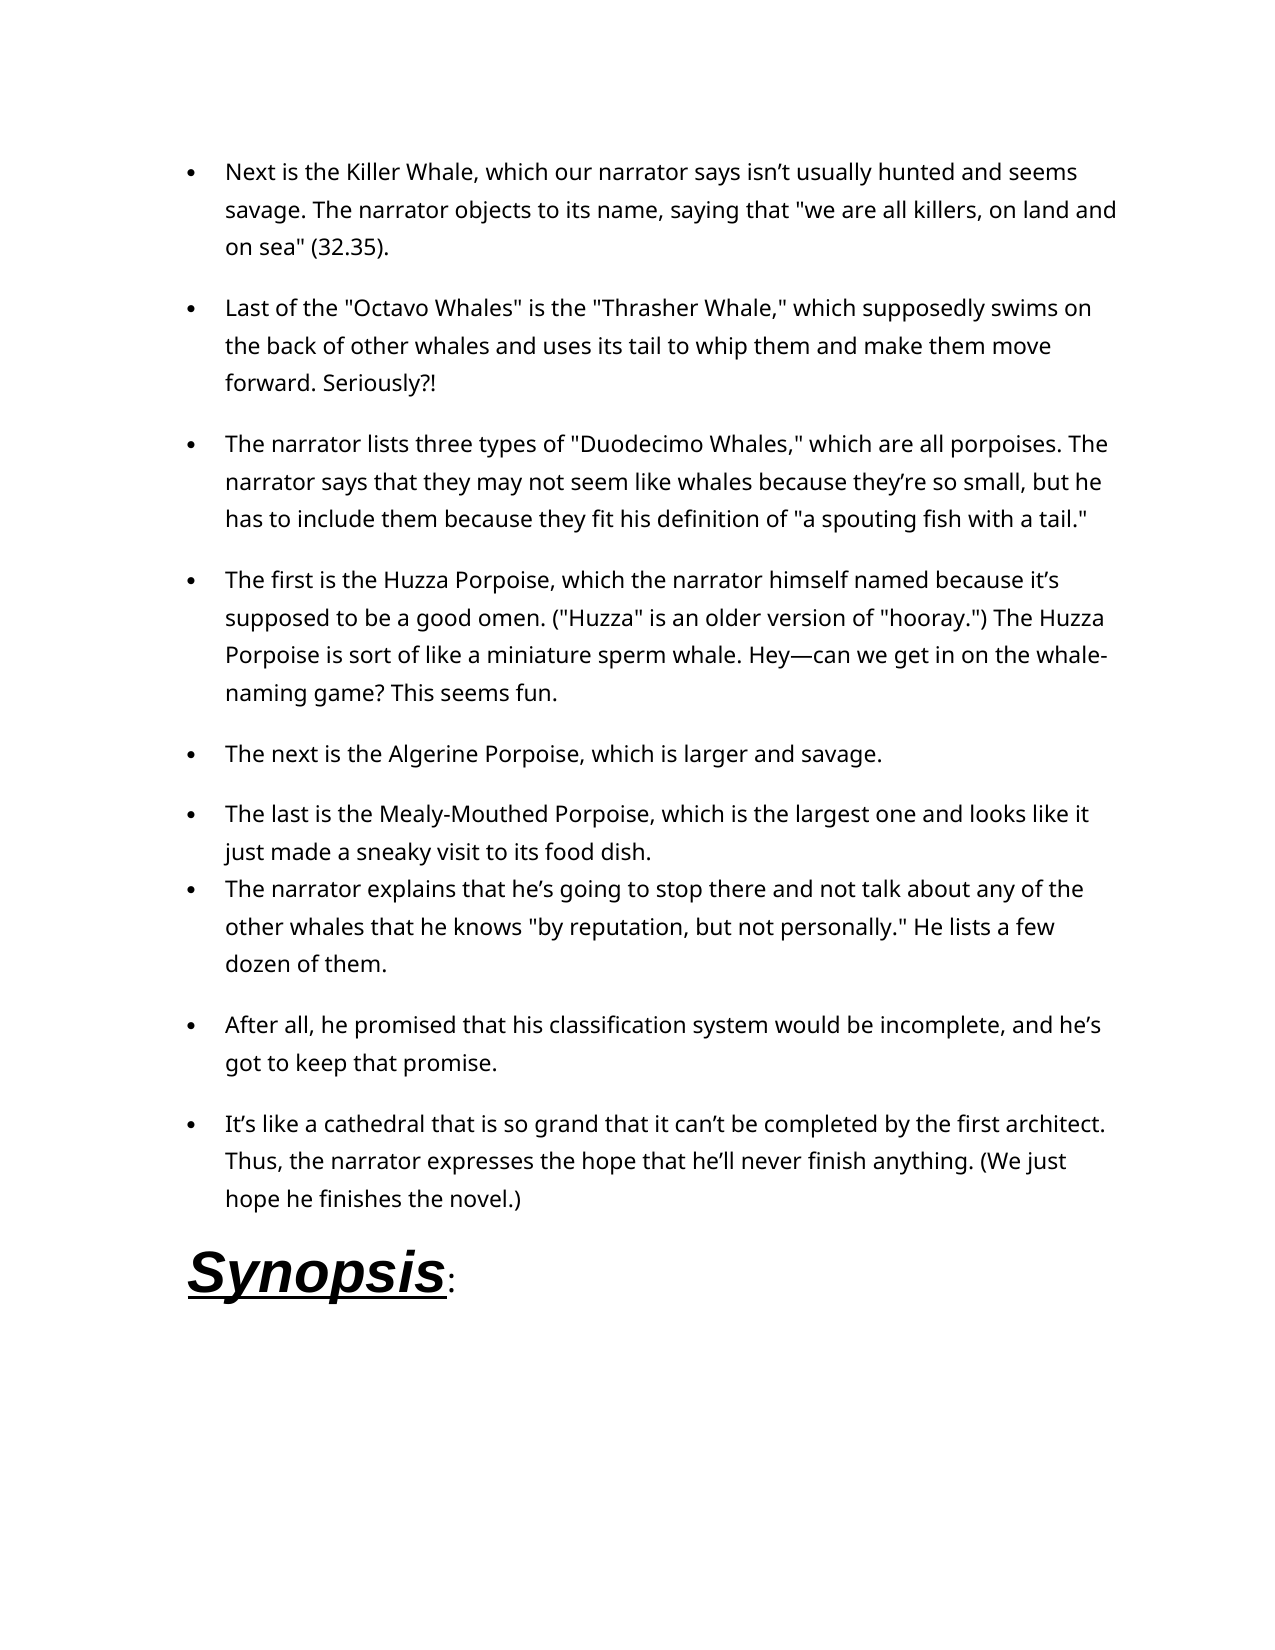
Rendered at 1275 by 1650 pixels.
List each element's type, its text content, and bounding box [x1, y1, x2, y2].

text Synopsis: [187, 1237, 1125, 1304]
list The last is the Mealy-Mouthed Porpoise, which is the largest one and looks like it just made a sneaky visit to its food dish. [187, 792, 1125, 867]
list After all, he promised that his classification system would be incomplete, and he’s got to keep that promise. [187, 1003, 1125, 1078]
list Last of the "Octavo Whales" is the "Thrasher Whale," which supposedly swims on the back of other whales and uses its tail to whip them and make them move forward. Seriously?! [187, 286, 1125, 398]
list The narrator lists three types of "Duodecimo Whales," which are all porpoises. The narrator says that they may not seem like whales because they’re so small, but he has to include them because they fit his definition of "a spouting fish with a tail." [187, 422, 1125, 534]
list It’s like a cathedral that is so grand that it can’t be completed by the first architect. Thus, the narrator expresses the hope that he’ll never finish anything. (We just hope he finishes the novel.) [187, 1102, 1125, 1214]
list The narrator explains that he’s going to stop there and not talk about any of the other whales that he knows "by reputation, but not personally." He lists a few dozen of them. [187, 867, 1125, 980]
list Next is the Killer Whale, which our narrator says isn’t usually hunted and seems savage. The narrator objects to its name, saying that "we are all killers, on land and on sea" (32.35). [187, 150, 1125, 262]
list The first is the Huzza Porpoise, which the narrator himself named because it’s supposed to be a good omen. ("Huzza" is an older version of "hooray.") The Huzza Porpoise is sort of like a miniature sperm whale. Hey—can we get in on the whale-naming game? This seems fun. [187, 558, 1125, 708]
list The next is the Algerine Porpoise, which is larger and savage. [187, 731, 1125, 769]
